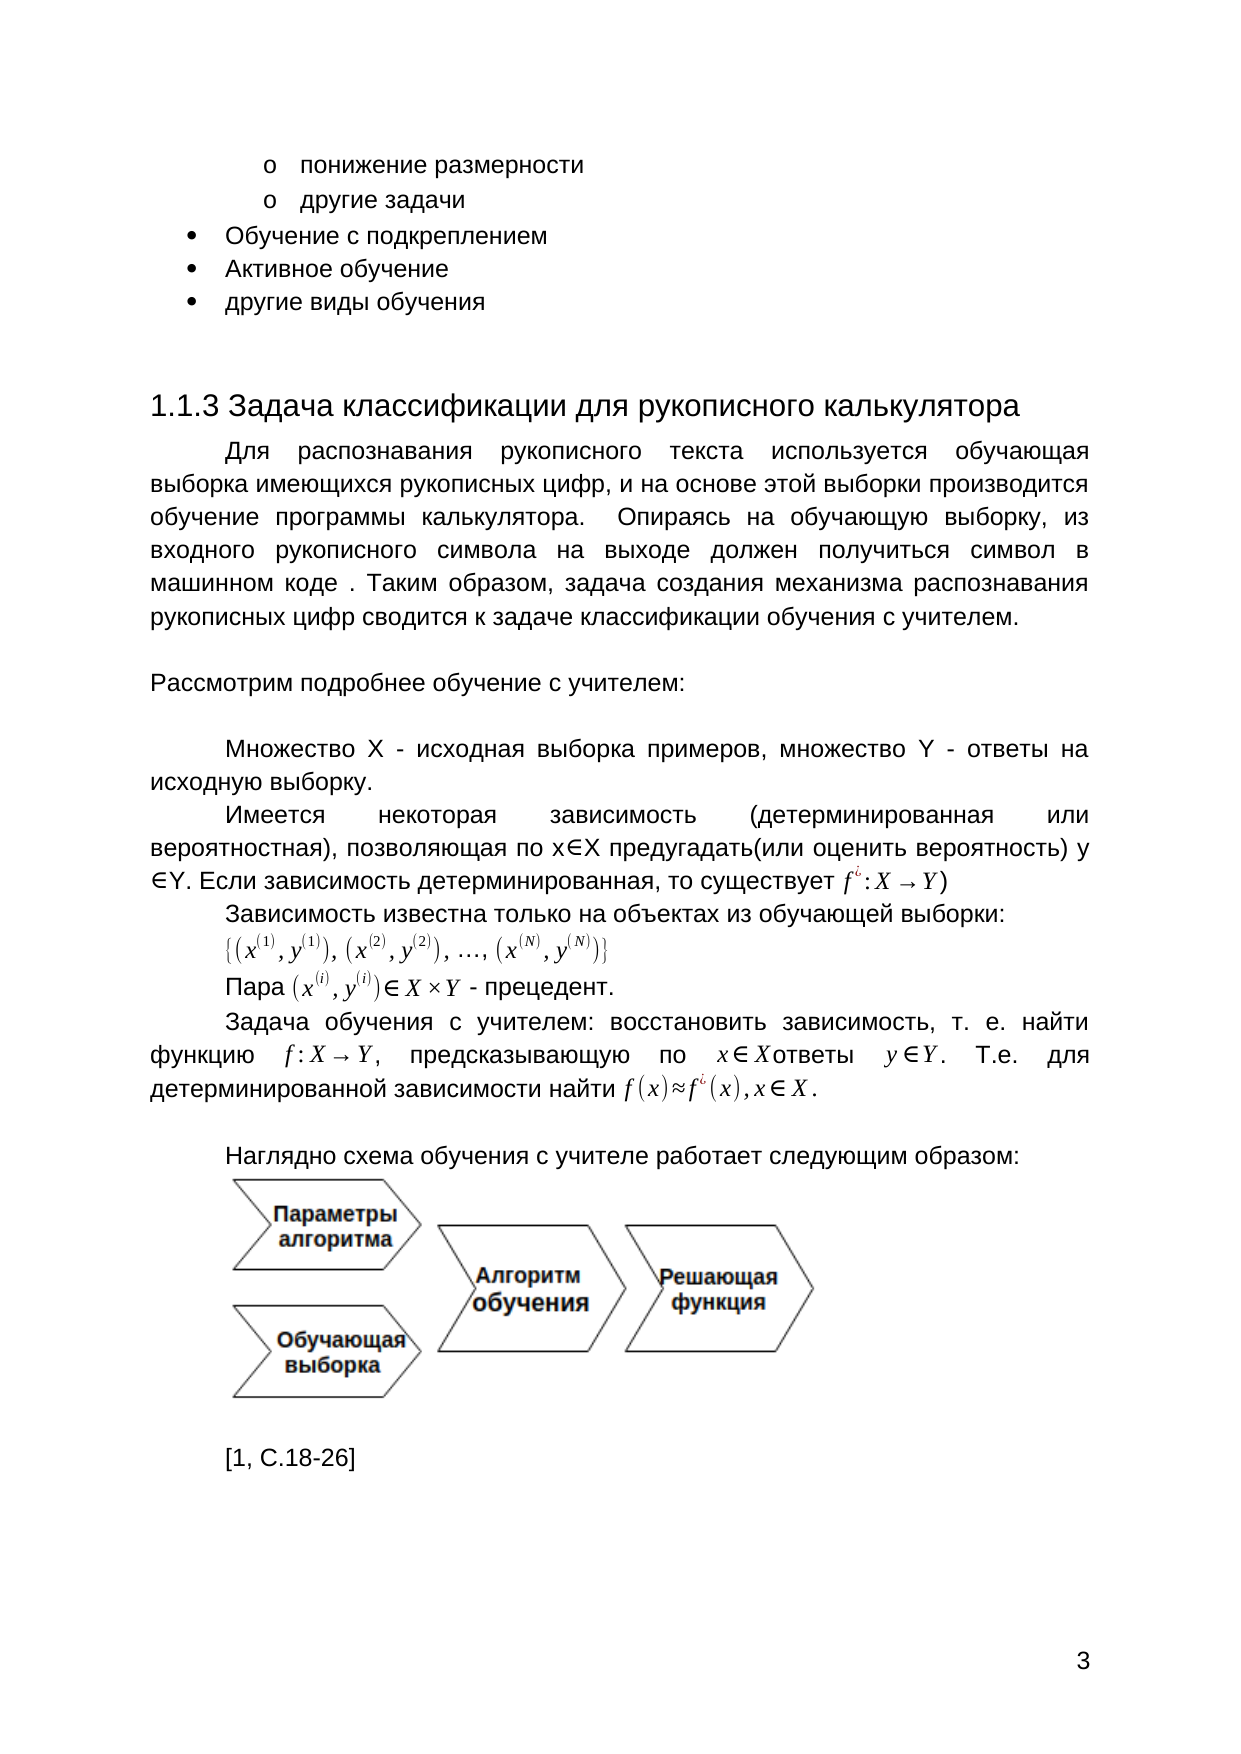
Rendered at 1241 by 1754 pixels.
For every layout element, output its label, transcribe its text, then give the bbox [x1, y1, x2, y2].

subtitle 1.1.3 Задача классификации для рукописного калькулятора [150, 387, 1090, 423]
text Рассмотрим подробнее обучение с учителем: [150, 667, 1090, 696]
list Активное обучение [187, 254, 1090, 283]
list другие виды обучения [187, 287, 1090, 316]
text Наглядно схема обучения с учителе работает следующим образом: [150, 1141, 1090, 1170]
text Задача обучения с учителем: восстановить зависимость, т. е. найти функцию , предсказывающую по ответы . Т.е. для детерминированной зависимости найти [150, 1007, 1090, 1104]
text Зависимость известна только на объектах из обучающей выборки: [150, 899, 1090, 927]
list понижение размерности [262, 150, 1090, 181]
text Для распознавания рукописного текста используется обучающая выборка имеющихся рукописных цифр, и на основе этой выборки производится обучение программы калькулятора. Опираясь на обучающую выборку, из входного рукописного символа на выходе должен получиться символ в машинном коде . Таким образом, задача создания механизма распознавания рукописных цифр сводится к задаче классификации обучения с учителем. [150, 436, 1090, 630]
list Обучение с подкреплением [187, 221, 1090, 250]
picture [225, 1173, 822, 1406]
text Множество X - исходная выборка примеров, множество Y - ответы на исходную выборку. [150, 733, 1090, 795]
text …, [225, 932, 1090, 965]
text [1, C.18-26] [225, 1442, 1090, 1471]
text Пара - прецедент. [225, 969, 1090, 1003]
text Имеется некоторая зависимость (детерминированная или вероятностная), позволяющая по xX предугадать(или оценить вероятность) yY. Если зависимость детерминированная, то существует ) [150, 799, 1090, 894]
list другие задачи [262, 186, 1090, 216]
